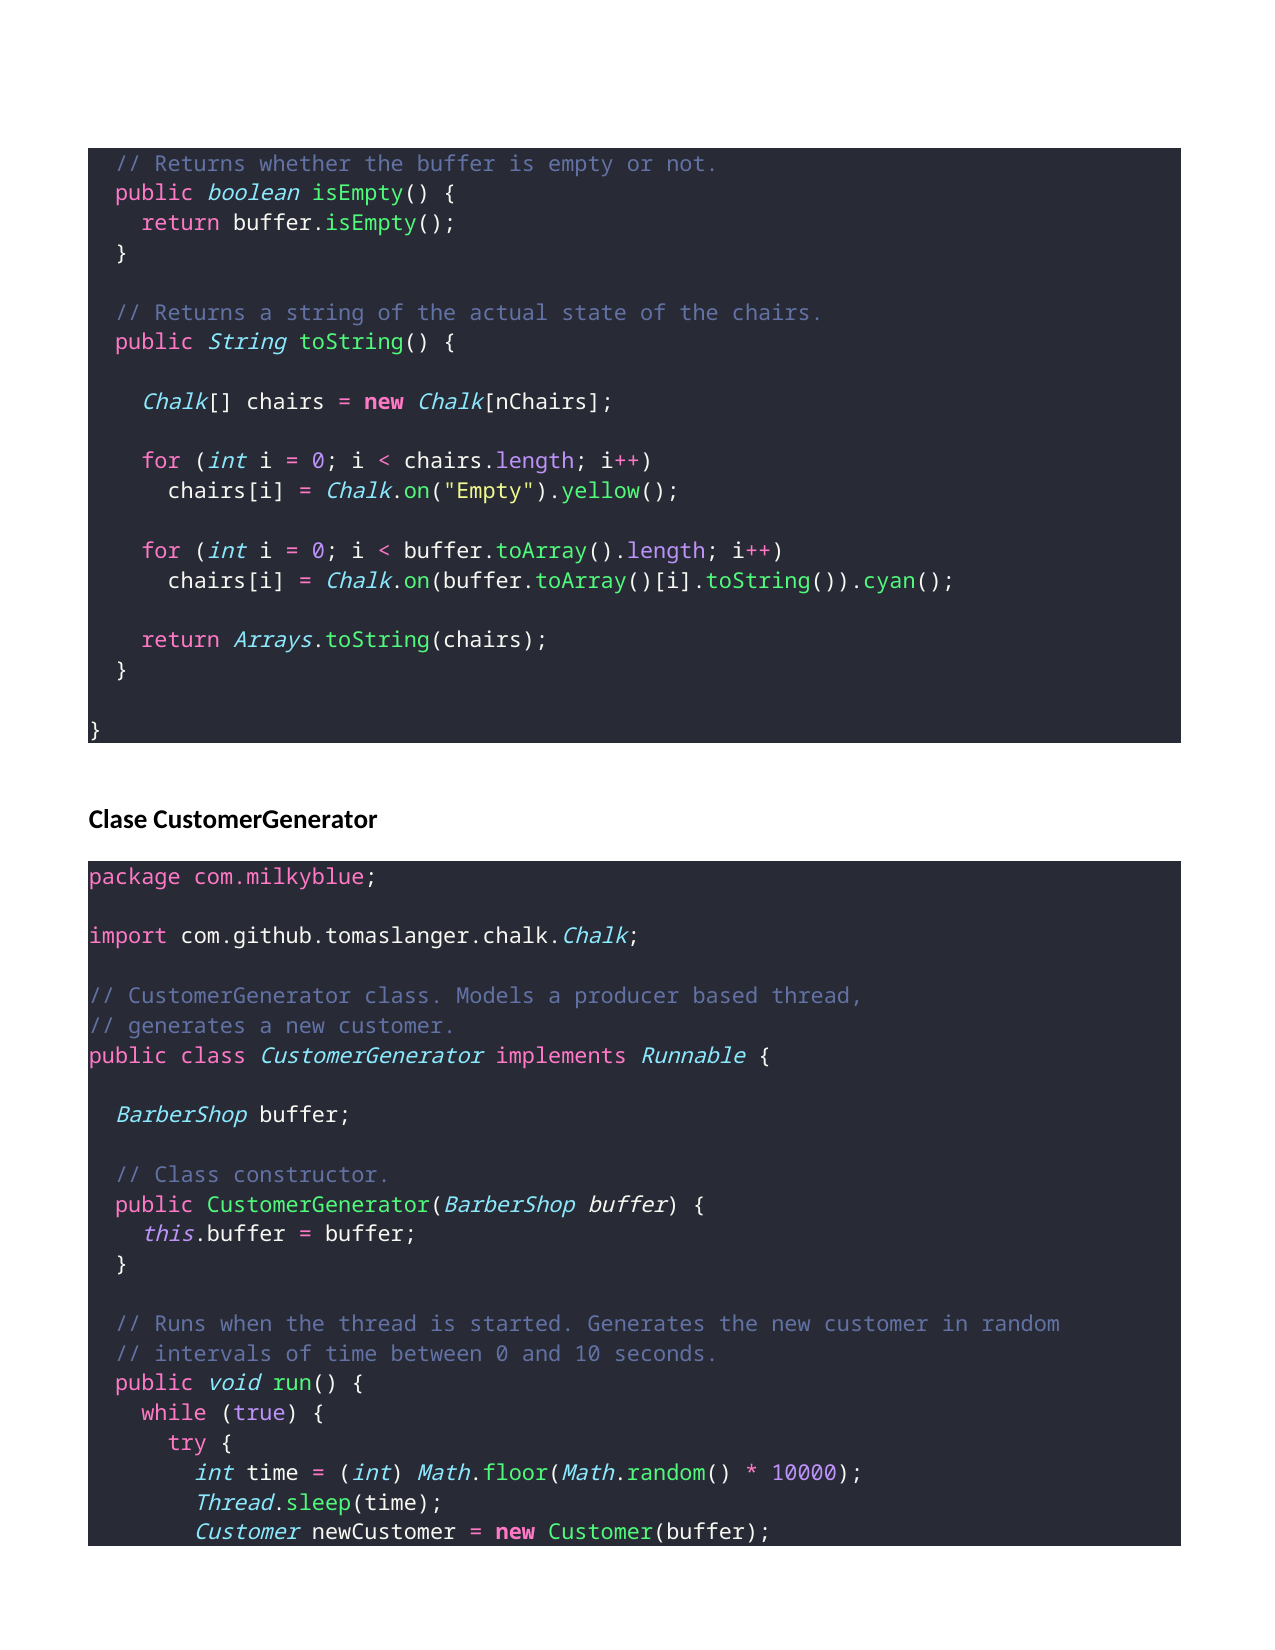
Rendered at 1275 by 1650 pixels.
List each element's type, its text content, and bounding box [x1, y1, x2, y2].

text } [88, 237, 1181, 267]
text package com.milkyblue; [88, 861, 1181, 891]
text Thread.sleep(time); [88, 1487, 1181, 1516]
text public boolean isEmpty() { [88, 177, 1181, 207]
text int time = (int) Math.floor(Math.random() * 10000); [88, 1457, 1181, 1487]
text public String toString() { [88, 326, 1181, 356]
text public CustomerGenerator(BarberShop buffer) { [88, 1189, 1181, 1218]
text // Returns whether the buffer is empty or not. [88, 148, 1181, 177]
text Clase CustomerGenerator [88, 802, 1181, 835]
text try { [88, 1427, 1181, 1457]
text public void run() { [88, 1367, 1181, 1397]
text for (int i = 0; i < chairs.length; i++) [88, 446, 1181, 475]
text // generates a new customer. [88, 1010, 1181, 1040]
text } [88, 1248, 1181, 1278]
text chairs[i] = Chalk.on(buffer.toArray()[i].toString()).cyan(); [88, 565, 1181, 594]
text } [88, 654, 1181, 684]
text return Arrays.toString(chairs); [88, 624, 1181, 654]
text while (true) { [88, 1397, 1181, 1427]
text // Runs when the thread is started. Generates the new customer in random [88, 1308, 1181, 1338]
text // CustomerGenerator class. Models a producer based thread, [88, 980, 1181, 1010]
text // Returns a string of the actual state of the chairs. [88, 297, 1181, 326]
text // intervals of time between 0 and 10 seconds. [88, 1338, 1181, 1367]
text return buffer.isEmpty(); [88, 207, 1181, 237]
text this.buffer = buffer; [88, 1218, 1181, 1248]
text Chalk[] chairs = new Chalk[nChairs]; [88, 386, 1181, 416]
text BarberShop buffer; [88, 1099, 1181, 1129]
text chairs[i] = Chalk.on("Empty").yellow(); [88, 475, 1181, 505]
text for (int i = 0; i < buffer.toArray().length; i++) [88, 535, 1181, 565]
text public class CustomerGenerator implements Runnable { [88, 1040, 1181, 1069]
text } [88, 714, 1181, 743]
text import com.github.tomaslanger.chalk.Chalk; [88, 921, 1181, 950]
text // Class constructor. [88, 1159, 1181, 1189]
text Customer newCustomer = new Customer(buffer); [88, 1516, 1181, 1546]
